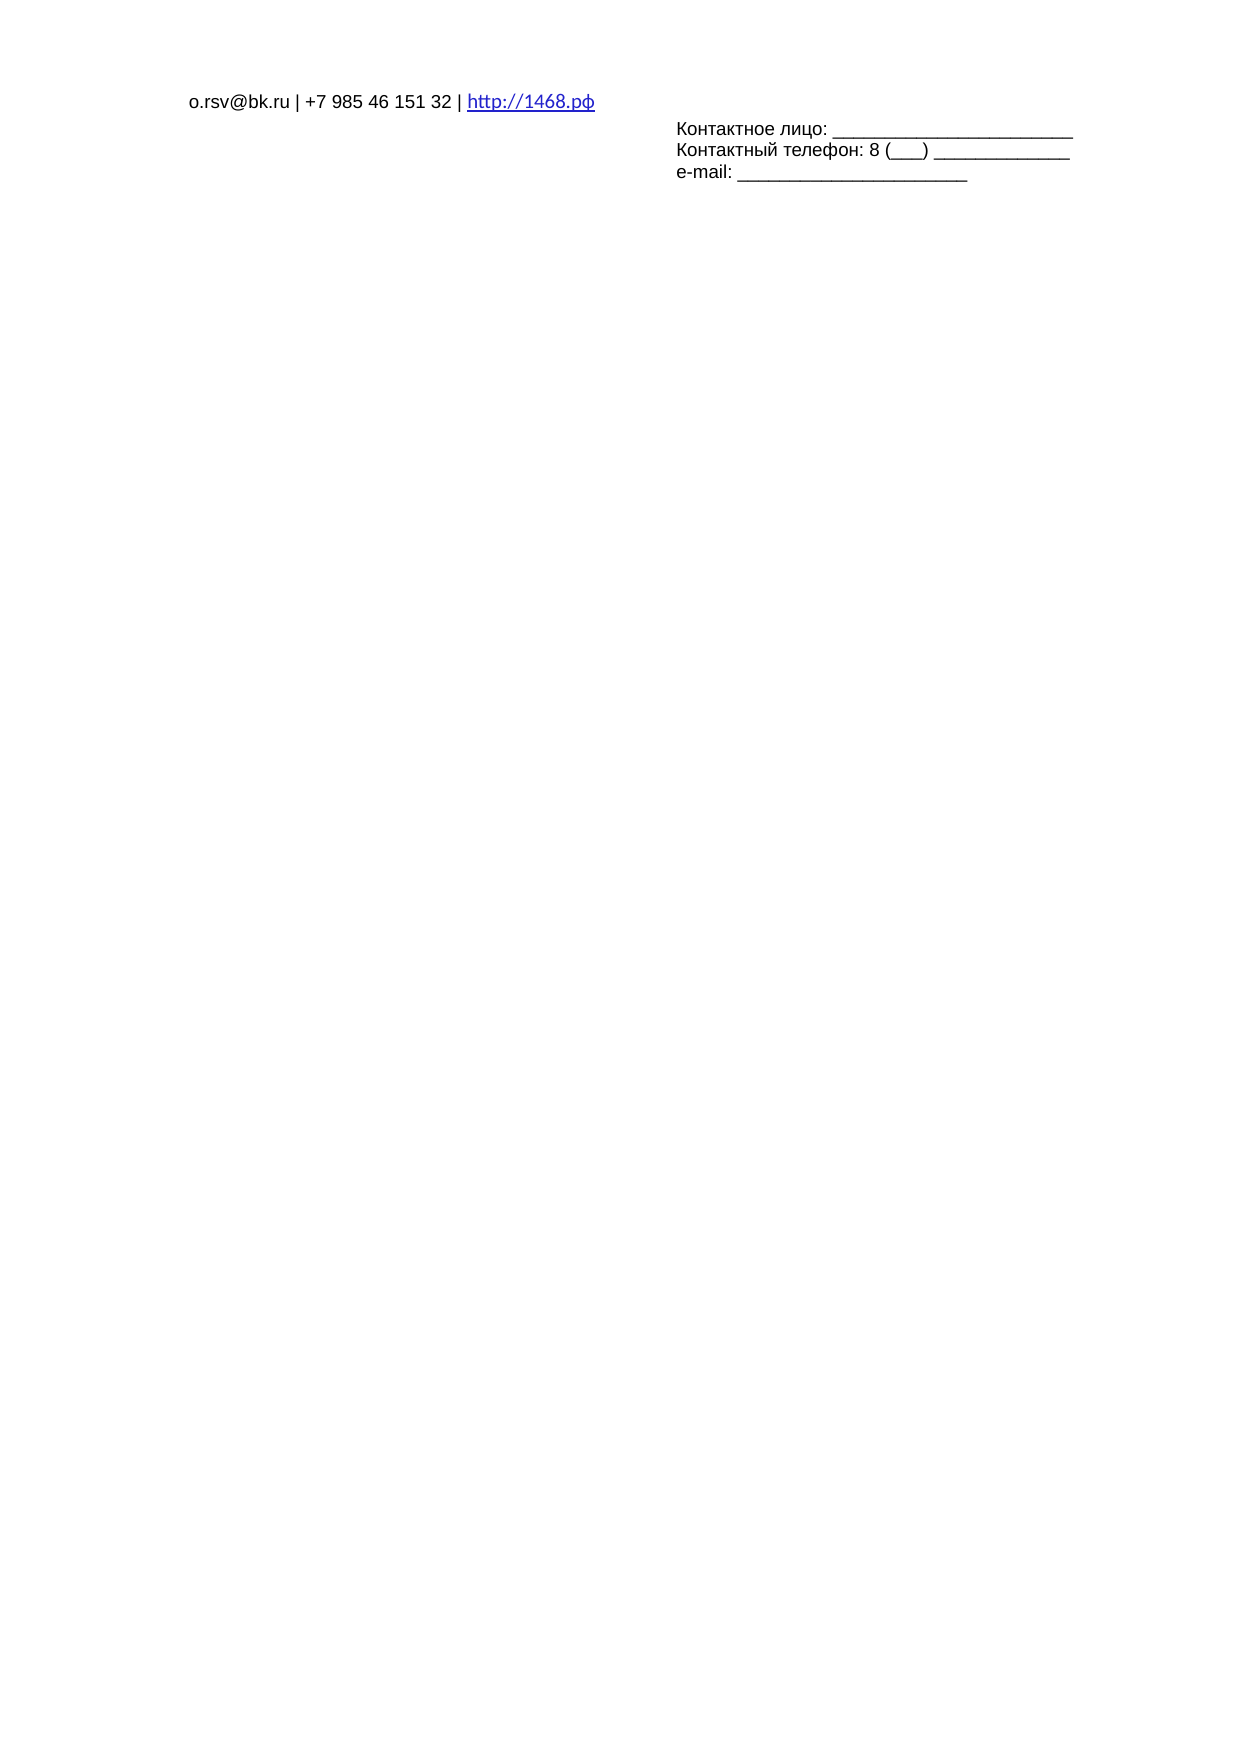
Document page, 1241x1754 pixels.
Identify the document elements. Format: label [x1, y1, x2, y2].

table_header [665, 89, 1152, 182]
table_header [177, 89, 665, 182]
